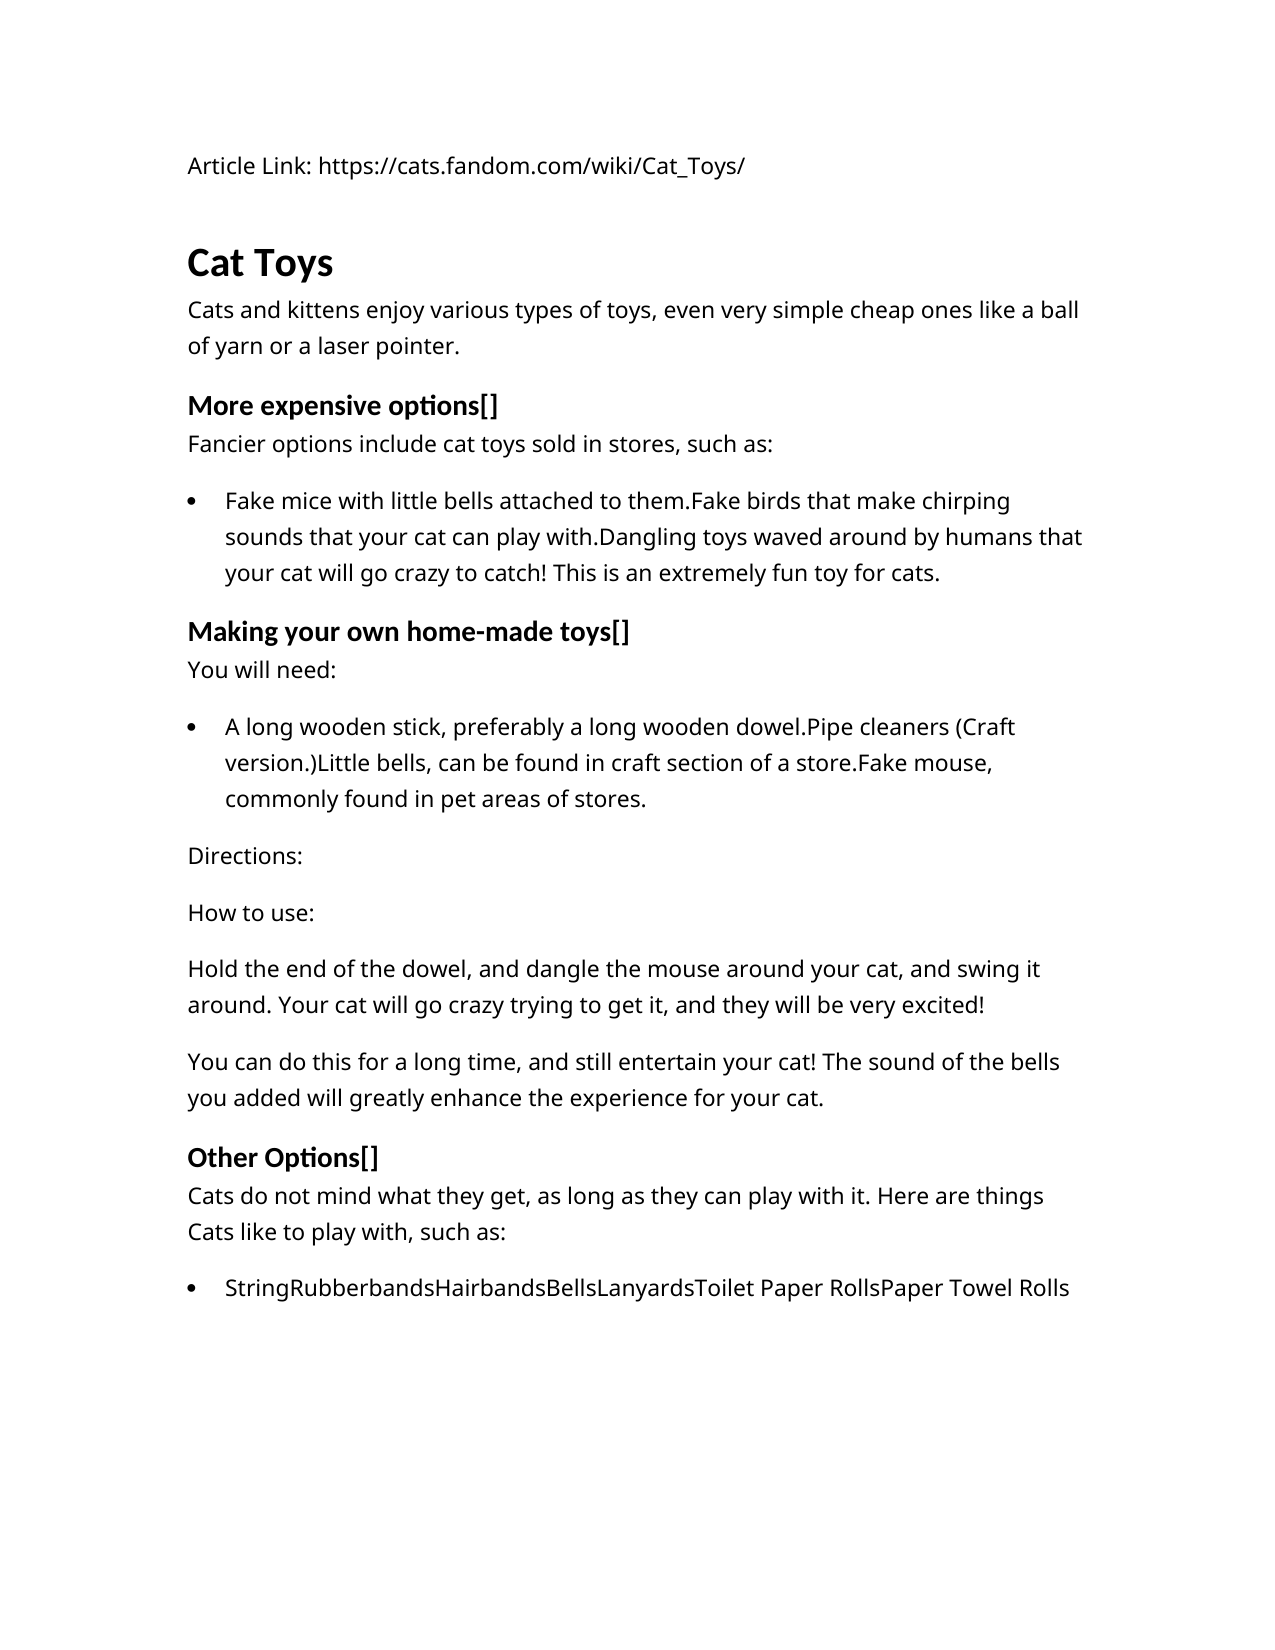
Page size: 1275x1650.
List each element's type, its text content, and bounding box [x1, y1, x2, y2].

subtitle Cat Toys [187, 236, 1087, 287]
subtitle More expensive options[] [187, 387, 1087, 423]
list A long wooden stick, preferably a long wooden dowel.Pipe cleaners (Craft version.)Little bells, can be found in craft section of a store.Fake mouse, commonly found in pet areas of stores. [187, 711, 1087, 814]
list StringRubberbandsHairbandsBellsLanyardsToilet Paper RollsPaper Towel Rolls [187, 1272, 1087, 1304]
text Article Link: https://cats.fandom.com/wiki/Cat_Toys/ [187, 150, 1087, 181]
text Fancier options include cat toys sold in stores, such as: [187, 428, 1087, 459]
text Cats and kittens enjoy various types of toys, even very simple cheap ones like a ball of yarn or a laser pointer. [187, 294, 1087, 362]
list Fake mice with little bells attached to them.Fake birds that make chirping sounds that your cat can play with.Dangling toys waved around by humans that your cat will go crazy to catch! This is an extremely fun toy for cats. [187, 485, 1087, 588]
text Hold the end of the dowel, and dangle the mouse around your cat, and swing it around. Your cat will go crazy trying to get it, and they will be very excited! [187, 953, 1087, 1021]
text You will need: [187, 654, 1087, 686]
subtitle Other Options[] [187, 1139, 1087, 1174]
text Cats do not mind what they get, as long as they can play with it. Here are things Cats like to play with, such as: [187, 1180, 1087, 1247]
text Directions: [187, 840, 1087, 871]
subtitle Making your own home-made toys[] [187, 613, 1087, 649]
text You can do this for a long time, and still entertain your cat! The sound of the bells you added will greatly enhance the experience for your cat. [187, 1046, 1087, 1113]
text How to use: [187, 897, 1087, 928]
